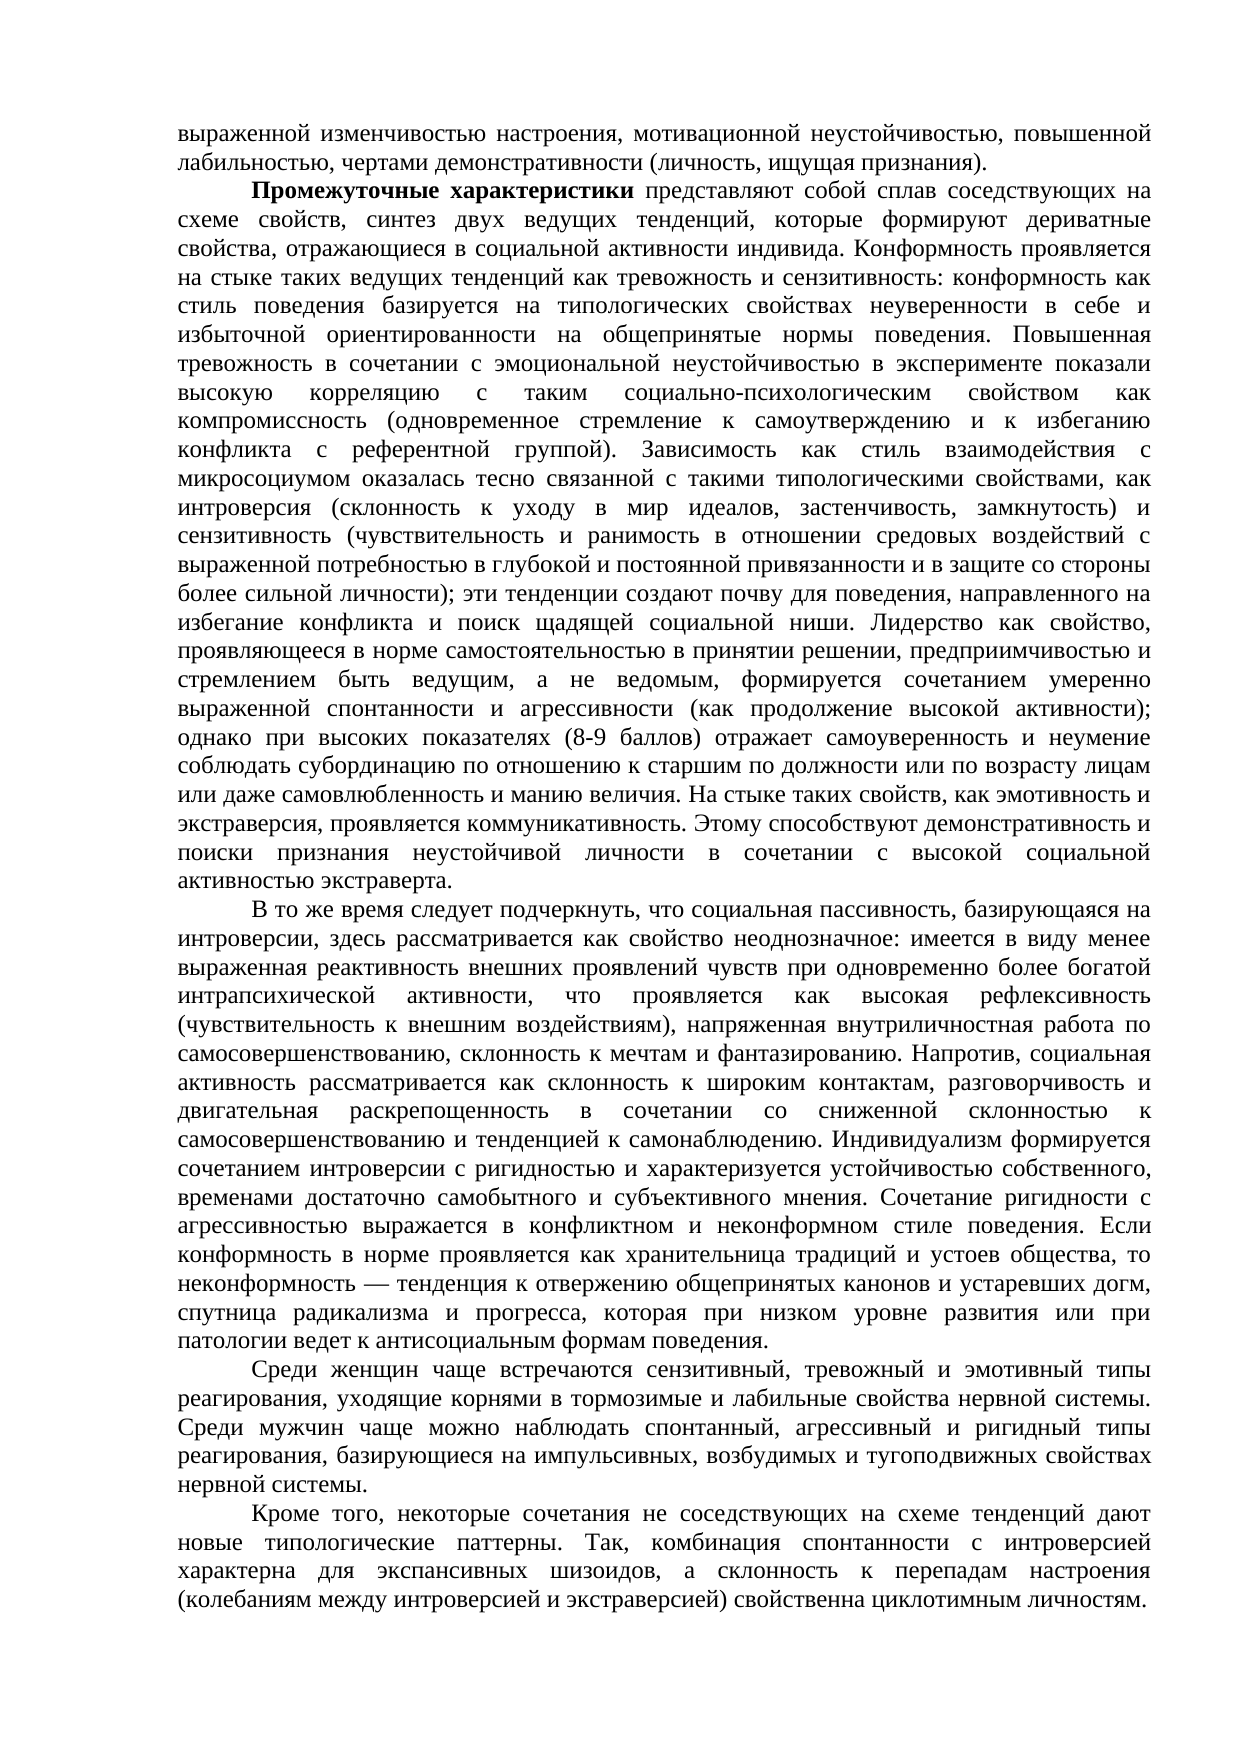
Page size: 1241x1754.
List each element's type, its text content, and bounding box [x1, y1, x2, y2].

text В то же время следует подчеркнуть, что социальная пассивность, базирующаяся на интроверсии, здесь рассматривается как свойство неоднозначное: имеется в виду менее выраженная реактивность внешних проявлений чувств при одновременно более богатой интрапсихической активности, что проявляется как высокая рефлексивность (чувствительность к внешним воздействиям), напряженная внутриличностная работа по самосовершенствованию, склонность к мечтам и фантазированию. Напротив, социальная активность рассматривается как склонность к широким контактам, разговорчивость и двигательная раскрепощенность в сочетании со сниженной склонностью к самосовершенствованию и тенденцией к самонаблюдению. Индивидуализм формируется сочетанием интроверсии с ригидностью и характеризуется устойчивостью собственного, временами достаточно самобытного и субъективного мнения. Сочетание ригидности с агрессивностью выражается в конфликтном и неконформном стиле поведения. Если конформность в норме проявляется как хранительница традиций и устоев общества, то неконформность — тенденция к отвержению общепринятых канонов и устаревших догм, спутница радикализма и прогресса, которая при низком уровне развития или при патологии ведет к антисоциальным формам поведения. [177, 894, 1152, 1354]
text Среди женщин чаще встречаются сензитивный, тревожный и эмотивный типы реагирования, уходящие корнями в тормозимые и лабильные свойства нервной системы. Среди мужчин чаще можно наблюдать спонтанный, агрессивный и ригидный типы реагирования, базирующиеся на импульсивных, возбудимых и тугоподвижных свойствах нервной системы. [177, 1354, 1152, 1498]
text Кроме того, некоторые сочетания не соседствующих на схеме тенденций дают новые типологические паттерны. Так, комбинация спонтанности с интроверсией характерна для экспансивных шизоидов, а склонность к перепадам настроения (колебаниям между интроверсией и экстраверсией) свойственна циклотимным личностям. [177, 1498, 1152, 1613]
text Промежуточные характеристики представляют собой сплав соседствующих на схеме свойств, синтез двух ведущих тенденций, которые формируют дериватные свойства, отражающиеся в социальной активности индивида. Конформность проявляется на стыке таких ведущих тенденций как тревожность и сензитивность: конформность как стиль поведения базируется на типологических свойствах неуверенности в себе и избыточной ориентированности на общепринятые нормы поведения. Повышенная тревожность в сочетании с эмоциональной неустойчивостью в эксперименте показали высокую корреляцию с таким социально-психологическим свойством как компромиссность (одновременное стремление к самоутверждению и к избеганию конфликта с референтной группой). Зависимость как стиль взаимодействия с микросоциумом оказалась тесно связанной с такими типологическими свойствами, как интроверсия (склонность к уходу в мир идеалов, застенчивость, замкнутость) и сензитивность (чувствительность и ранимость в отношении средовых воздействий с выраженной потребностью в глубокой и постоянной привязанности и в защите со стороны более сильной личности); эти тенденции создают почву для поведения, направленного на избегание конфликта и поиск щадящей социальной ниши. Лидерство как свойство, проявляющееся в норме самостоятельностью в принятии решении, предприимчивостью и стремлением быть ведущим, а не ведомым, формируется сочетанием умеренно выраженной спонтанности и агрессивности (как продолжение высокой активности); однако при высоких показателях (8-9 баллов) отражает самоуверенность и неумение соблюдать субординацию по отношению к старшим по должности или по возрасту лицам или даже самовлюбленность и манию величия. На стыке таких свойств, как эмотивность и экстраверсия, проявляется коммуникативность. Этому способствуют демонстративность и поиски признания неустойчивой личности в сочетании с высокой социальной активностью экстраверта. [177, 176, 1152, 894]
